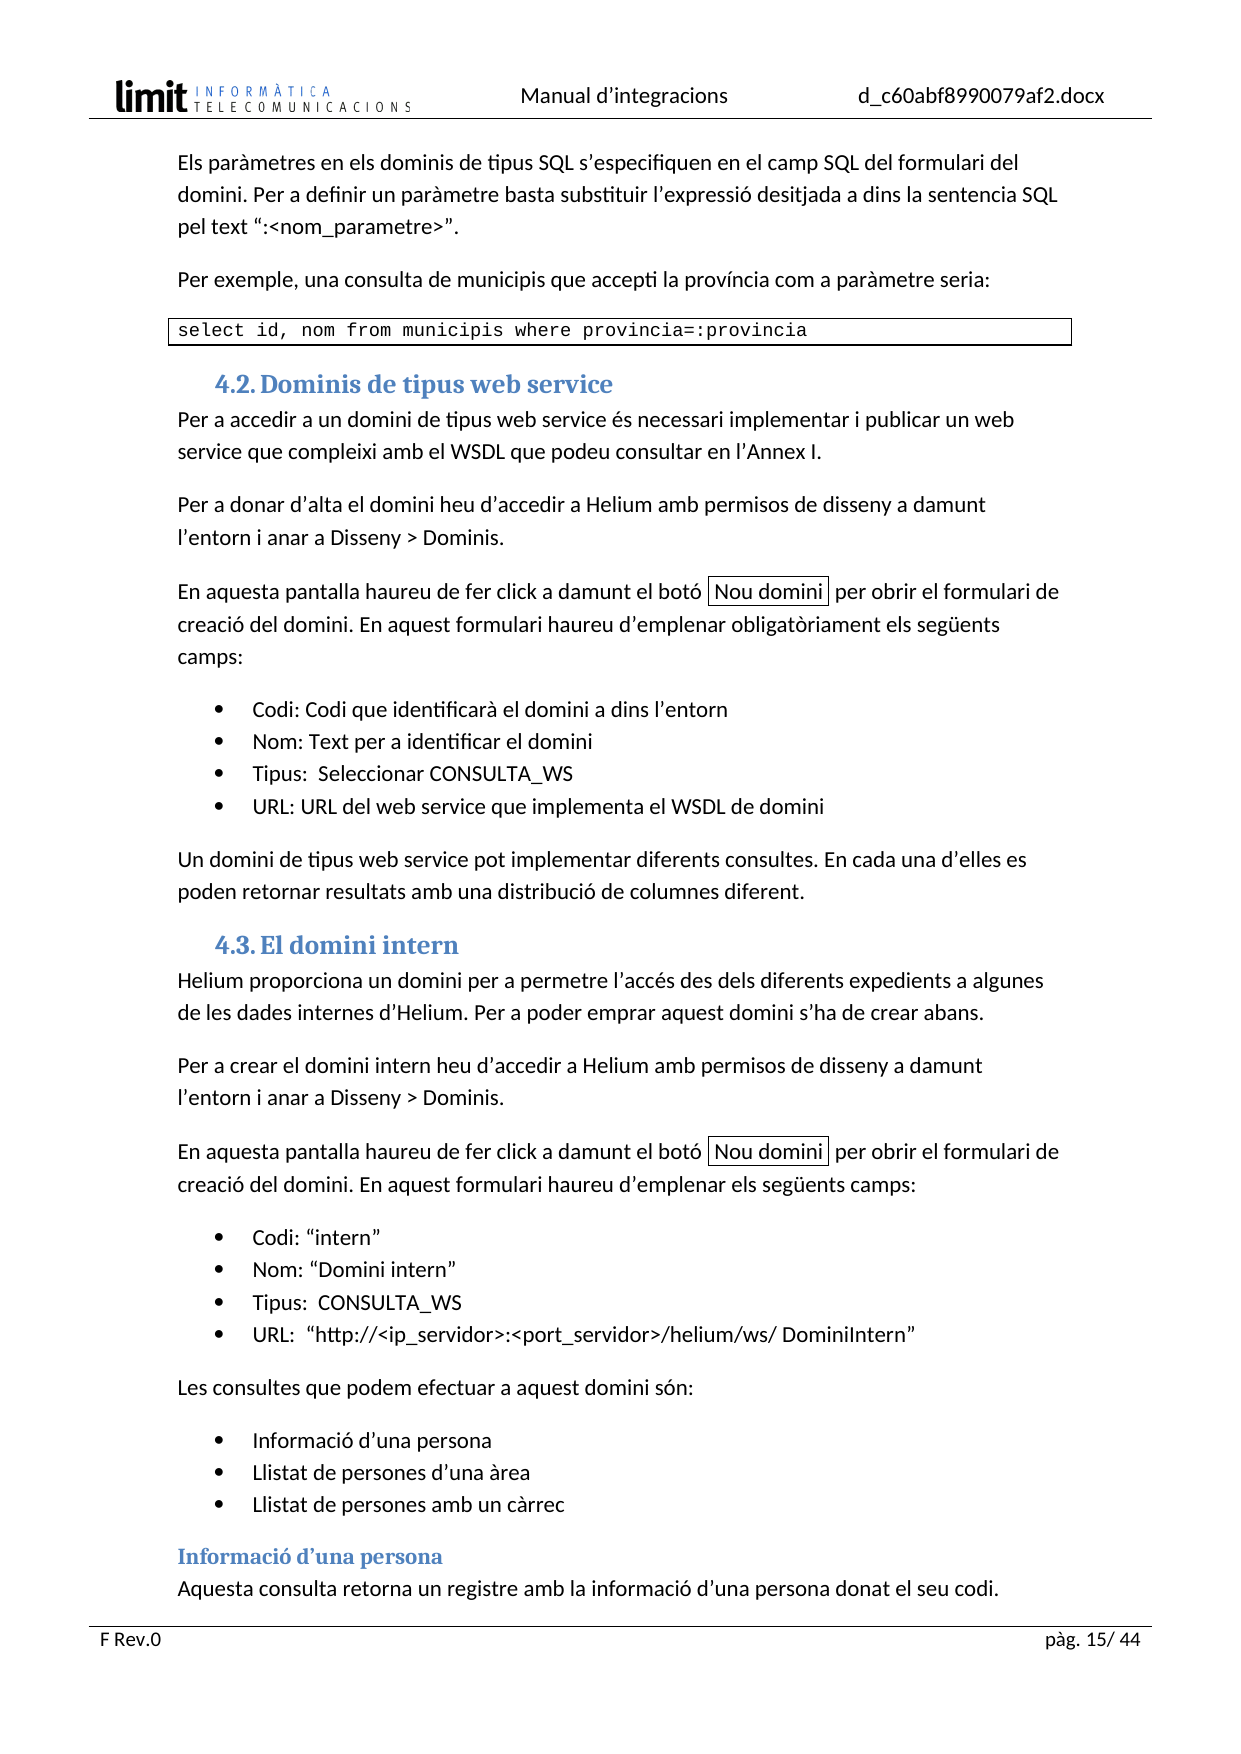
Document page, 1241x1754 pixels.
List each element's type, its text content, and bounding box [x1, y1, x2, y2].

text Per a donar d’alta el domini heu d’accedir a Helium amb permisos de disseny a damunt l’entorn i anar a Disseny > Dominis. [177, 491, 1063, 551]
list Tipus: Seleccionar CONSULTA_WS [215, 759, 1063, 788]
picture [116, 80, 410, 112]
text Per a accedir a un domini de tipus web service és necessari implementar i publicar un web service que compleixi amb el WSDL que podeu consultar en l’Annex I. [177, 405, 1063, 466]
text Aquesta consulta retorna un registre amb la informació d’una persona donat el seu codi. [177, 1574, 1063, 1602]
list Nom: “Domini intern” [215, 1256, 1063, 1284]
subtitle Dominis de tipus web service [215, 369, 1063, 401]
list Tipus: CONSULTA_WS [215, 1288, 1063, 1316]
list Codi: “intern” [215, 1223, 1063, 1251]
text Helium proporciona un domini per a permetre l’accés des dels diferents expedients a algunes de les dades internes d’Helium. Per a poder emprar aquest domini s’ha de crear abans. [177, 966, 1063, 1026]
text En aquesta pantalla haureu de fer click a damunt el botó Nou domini per obrir el formulari de creació del domini. En aquest formulari haureu d’emplenar obligatòriament els següents camps: [177, 576, 1063, 670]
subtitle Informació d’una persona [177, 1543, 1063, 1570]
list URL: “http://<ip_servidor>:<port_servidor>/helium/ws/ DominiIntern” [215, 1320, 1063, 1348]
text Per a crear el domini intern heu d’accedir a Helium amb permisos de disseny a damunt l’entorn i anar a Disseny > Dominis. [177, 1051, 1063, 1111]
subtitle El domini intern [215, 930, 1063, 961]
text Per exemple, una consulta de municipis que accepti la província com a paràmetre seria: [177, 265, 1063, 293]
list Llistat de persones d’una àrea [215, 1458, 1063, 1486]
text En aquesta pantalla haureu de fer click a damunt el botó Nou domini per obrir el formulari de creació del domini. En aquest formulari haureu d’emplenar els següents camps: [177, 1136, 1063, 1198]
text Les consultes que podem efectuar a aquest domini són: [177, 1373, 1063, 1401]
list Codi: Codi que identificarà el domini a dins l’entorn [215, 695, 1063, 723]
list Llistat de persones amb un càrrec [215, 1490, 1063, 1518]
text select id, nom from municipis where provincia=:provincia [169, 319, 1071, 344]
list Nom: Text per a identificar el domini [215, 727, 1063, 755]
list Informació d’una persona [215, 1426, 1063, 1454]
text Un domini de tipus web service pot implementar diferents consultes. En cada una d’elles es poden retornar resultats amb una distribució de columnes diferent. [177, 845, 1063, 905]
list URL: URL del web service que implementa el WSDL de domini [215, 792, 1063, 820]
text Els paràmetres en els dominis de tipus SQL s’especifiquen en el camp SQL del formulari del domini. Per a definir un paràmetre basta substituir l’expressió desitjada a dins la sentencia SQL pel text “:<nom_parametre>”. [177, 148, 1063, 240]
